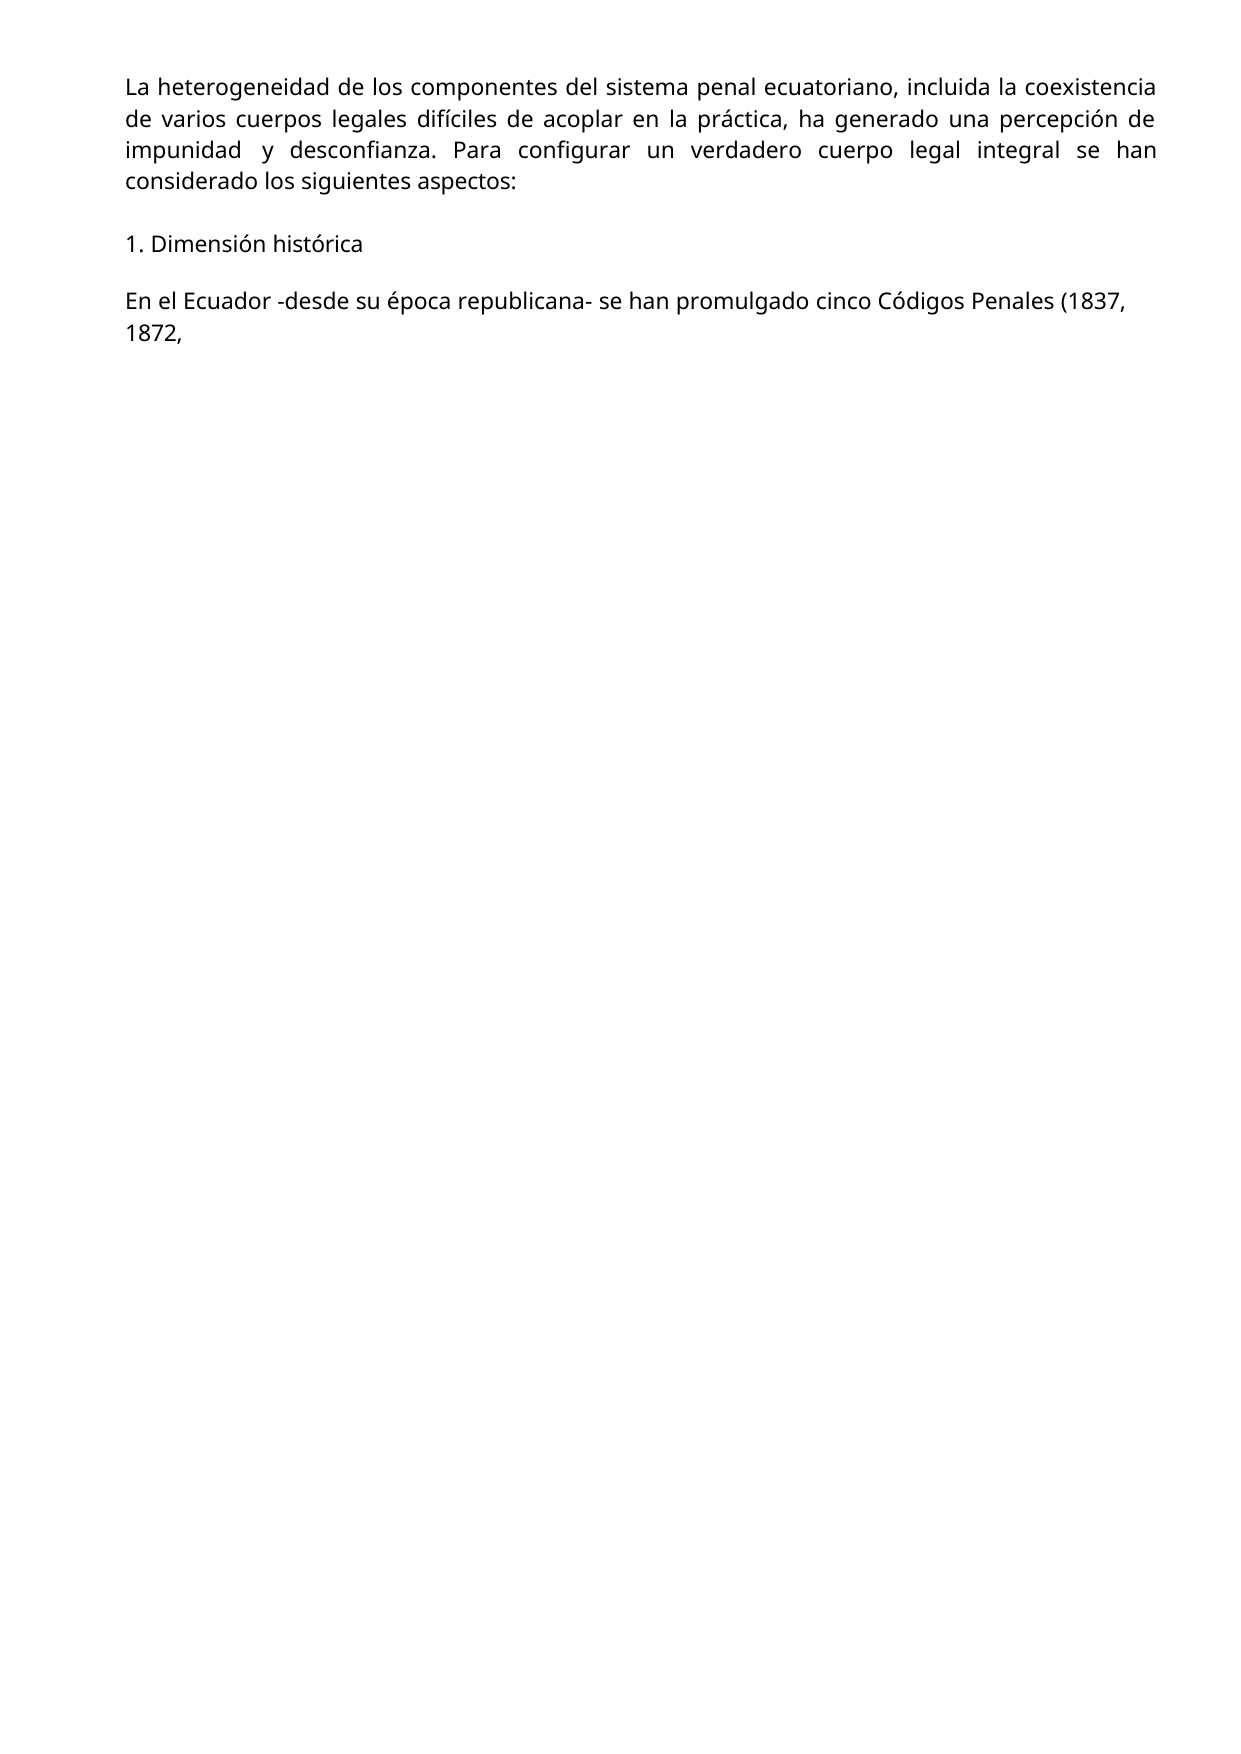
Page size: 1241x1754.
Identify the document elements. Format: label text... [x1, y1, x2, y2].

text En el Ecuador -desde su época republicana- se han promulgado cinco Códigos Penales (1837, 1872, [125, 285, 1166, 348]
text La heterogeneidad de los componentes del sistema penal ecuatoriano, incluida la coexistencia de varios cuerpos legales difíciles de acoplar en la práctica, ha generado una percepción de impunidad y desconfianza. Para configurar un verdadero cuerpo legal integral se han considerado los siguientes aspectos: [125, 71, 1157, 196]
list Dimensión histórica [125, 228, 1166, 259]
